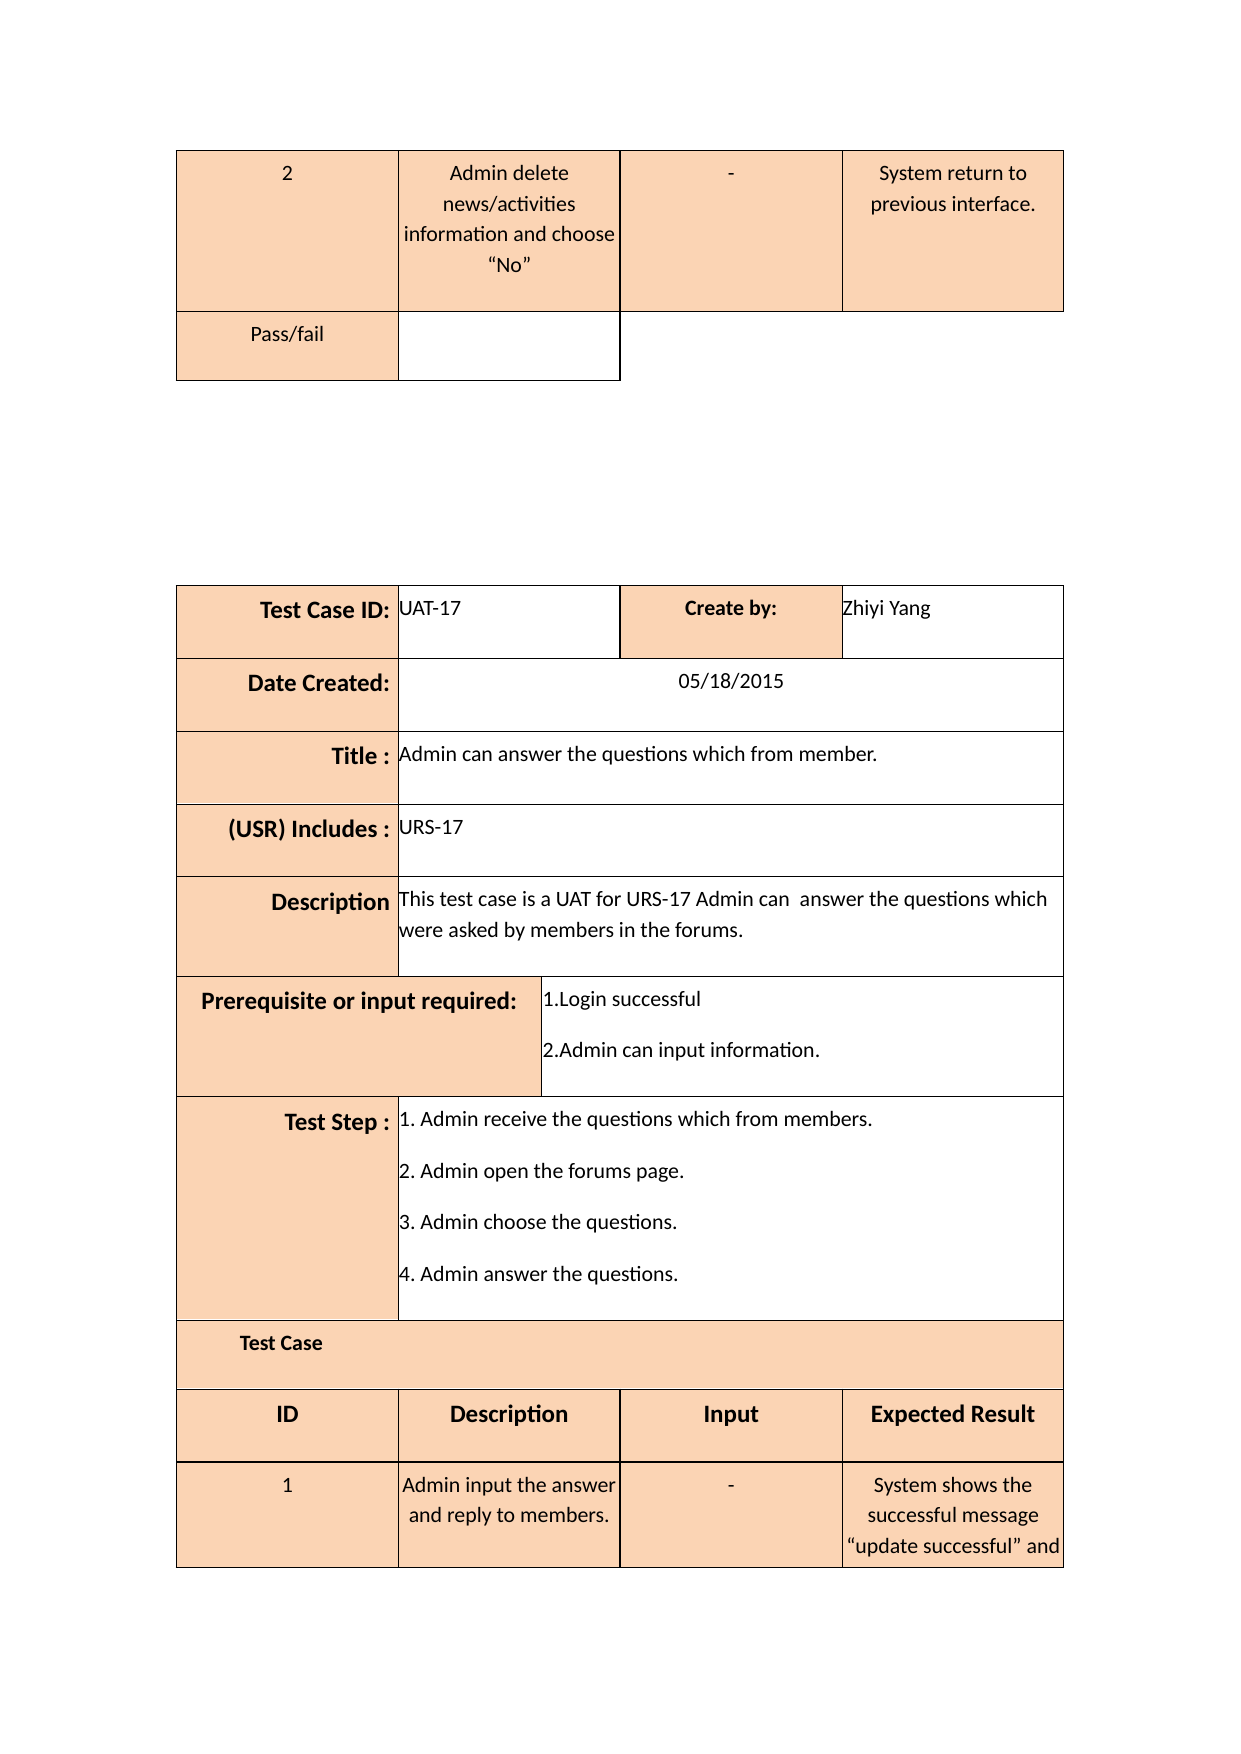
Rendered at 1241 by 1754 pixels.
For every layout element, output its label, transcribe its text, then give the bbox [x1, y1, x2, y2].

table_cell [843, 1463, 1063, 1567]
table_cell ID [177, 1390, 398, 1461]
table_header UAT-17 [399, 586, 619, 658]
table_header Create by: [621, 586, 842, 658]
table_cell - [621, 151, 842, 311]
table_cell Admin can answer the questions which from member. [399, 732, 1063, 803]
table_cell Admin receive the questions which from members. Admin open the forums page. Admin choose the questions. Admin answer the questions. [399, 1097, 1063, 1319]
table_cell 1 [177, 1463, 398, 1567]
table_cell - [621, 1463, 842, 1567]
table_cell Date Created: [177, 659, 398, 731]
table_cell [399, 312, 619, 380]
table_cell Expected Result [843, 1390, 1063, 1461]
table_cell Test Step : [177, 1097, 398, 1319]
table_cell System return to previous interface. [843, 151, 1063, 311]
table_cell Input [621, 1390, 842, 1461]
table_header Test Case ID: [177, 586, 398, 658]
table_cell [399, 1463, 619, 1567]
table_header Zhiyi Yang [843, 586, 1063, 658]
table_cell 05/18/2015 [399, 659, 1063, 731]
table_cell Admin delete news/activities information and choose “No” [399, 151, 619, 311]
table_cell Prerequisite or input required: [177, 977, 541, 1096]
table_cell 2 [177, 151, 398, 311]
table_cell This test case is a UAT for URS-17 Admin can answer the questions which were asked by members in the forums. [399, 877, 1063, 976]
table_cell Title : [177, 732, 398, 803]
table_cell (USR) Includes : [177, 805, 398, 876]
table_cell URS-17 [399, 805, 1063, 876]
table_cell Description [399, 1390, 619, 1461]
table_cell Login successful Admin can input information. [542, 977, 1063, 1096]
table_cell Pass/fail [177, 312, 398, 380]
table_cell Description [177, 877, 398, 976]
table_cell Test Case [177, 1321, 1063, 1388]
